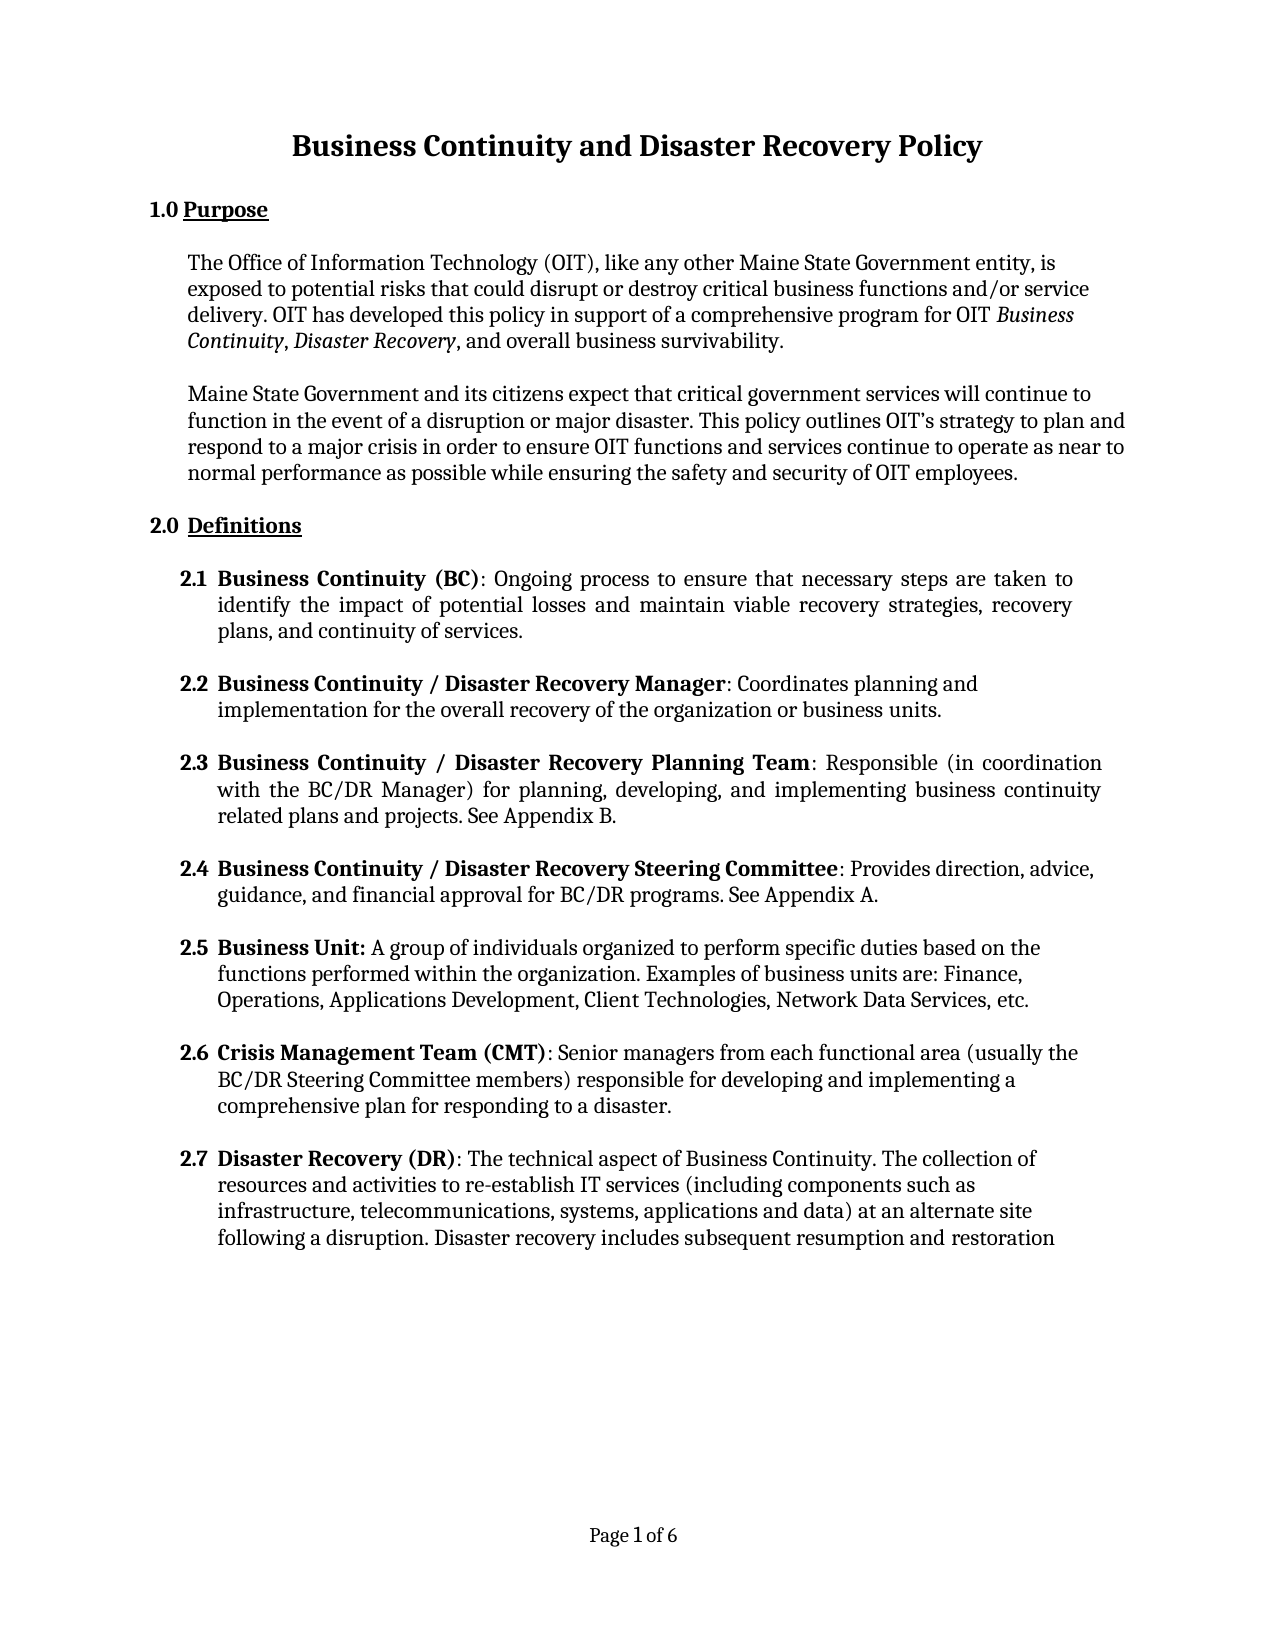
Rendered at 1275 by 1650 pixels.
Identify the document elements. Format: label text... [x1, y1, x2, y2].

list Business Continuity / Disaster Recovery Planning Team: Responsible (in coordination with the BC/DR Manager) for planning, developing, and implementing business continuity related plans and projects. See Appendix B. [180, 750, 1103, 829]
subtitle Definitions [150, 513, 1135, 539]
text Business Continuity and Disaster Recovery Policy [281, 128, 994, 164]
list Business Continuity / Disaster Recovery Steering Committee: Provides direction, advice, guidance, and financial approval for BC/DR programs. See Appendix A. [180, 856, 1122, 908]
subtitle 1.0 Purpose [150, 197, 1135, 223]
list Business Unit: A group of individuals organized to perform specific duties based on the functions performed within the organization. Examples of business units are: Finance, Operations, Applications Development, Client Technologies, Network Data Services, etc. [180, 934, 1075, 1014]
list Crisis Management Team (CMT): Senior managers from each functional area (usually the BC/DR Steering Committee members) responsible for developing and implementing a comprehensive plan for responding to a disaster. [180, 1040, 1106, 1119]
list Business Continuity / Disaster Recovery Manager: Coordinates planning and implementation for the overall recovery of the organization or business units. [180, 671, 1000, 724]
list Business Continuity (BC): Ongoing process to ensure that necessary steps are taken to identify the impact of potential losses and maintain viable recovery strategies, recovery plans, and continuity of services. [180, 566, 1074, 645]
text The Office of Information Technology (OIT), like any other Maine State Government entity, is exposed to potential risks that could disrupt or destroy critical business functions and/or service delivery. OIT has developed this policy in support of a comprehensive program for OIT Business Continuity, Disaster Recovery, and overall business survivability. [187, 249, 1122, 355]
text Maine State Government and its citizens expect that critical government services will continue to function in the event of a disruption or major disaster. This policy outlines OIT’s strategy to plan and respond to a major crisis in order to ensure OIT functions and services continue to operate as near to normal performance as possible while ensuring the safety and security of OIT employees. [187, 381, 1127, 486]
list Disaster Recovery (DR): The technical aspect of Business Continuity. The collection of resources and activities to re-establish IT services (including components such as infrastructure, telecommunications, systems, applications and data) at an alternate site following a disruption. Disaster recovery includes subsequent resumption and restoration [180, 1146, 1102, 1251]
